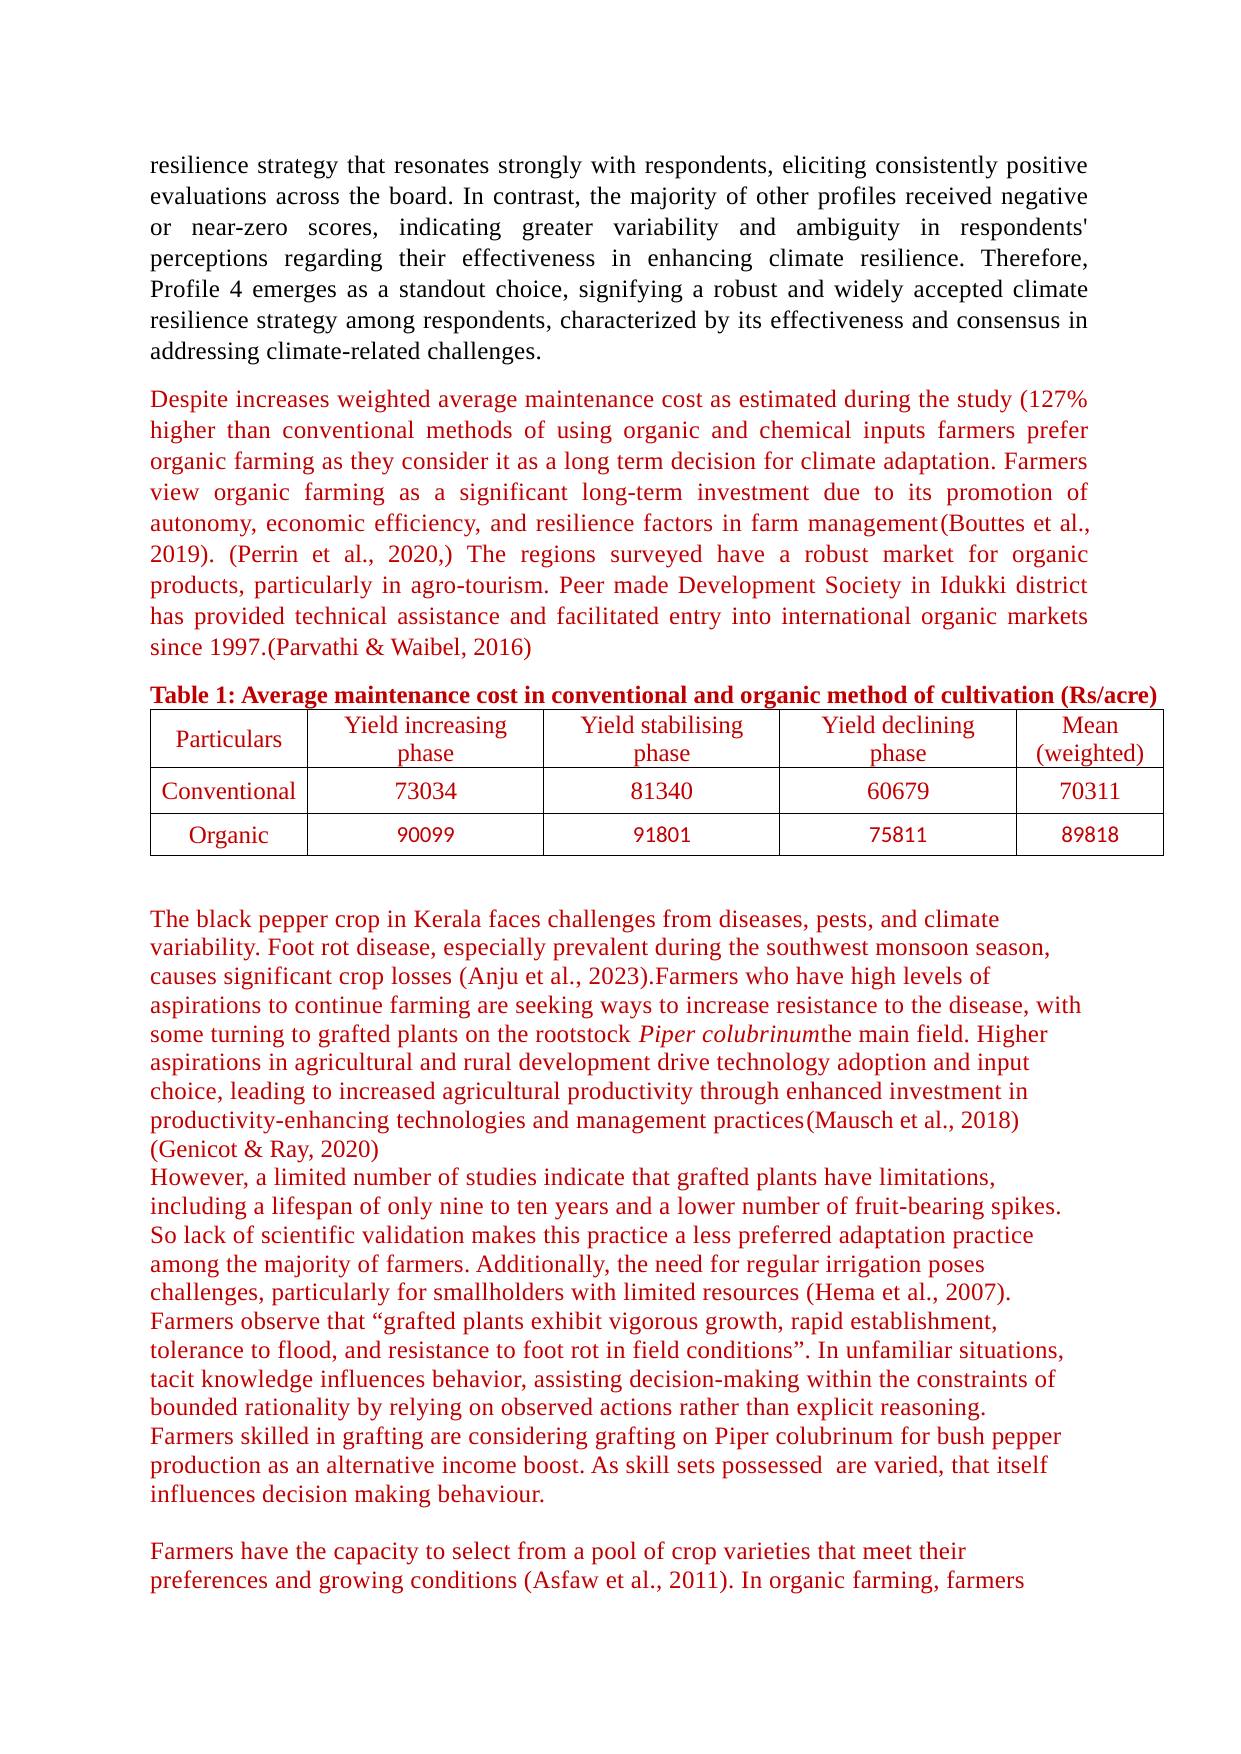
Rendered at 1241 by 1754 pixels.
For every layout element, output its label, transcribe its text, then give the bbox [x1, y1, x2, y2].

table_header Mean (weighted) [1017, 710, 1163, 767]
table_cell 90099 [308, 814, 543, 855]
table_header Yield stabilising phase [544, 710, 779, 767]
text Despite increases weighted average maintenance cost as estimated during the study (127% higher than conventional methods of using organic and chemical inputs farmers prefer organic farming as they consider it as a long term decision for climate adaptation. Farmers view organic farming as a significant long-term investment due to its promotion of autonomy, economic efficiency, and resilience factors in farm management(Bouttes et al., 2019). (Perrin et al., 2020,) The regions surveyed have a robust market for organic products, particularly in agro-tourism. Peer made Development Society in Idukki district has provided technical assistance and facilitated entry into international organic markets since 1997.(Parvathi & Waibel, 2016) [150, 506, 1090, 570]
table_cell 75811 [780, 814, 1016, 855]
text Farmers observe that “grafted plants exhibit vigorous growth, rapid establishment, tolerance to flood, and resistance to foot rot in field conditions”. In unfamiliar situations, tacit knowledge influences behavior, assisting decision-making within the constraints of bounded rationality by relying on observed actions rather than explicit reasoning. [150, 1306, 1090, 1421]
table_header Particulars [151, 710, 307, 767]
table_header Yield declining phase [780, 710, 1016, 767]
table_cell 81340 [544, 768, 779, 812]
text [150, 334, 1090, 365]
text The black pepper crop in Kerala faces challenges from diseases, pests, and climate variability. Foot rot disease, especially prevalent during the southwest monsoon season, causes significant crop losses (Anju et al., 2023).Farmers who have high levels of aspirations to continue farming are seeking ways to increase resistance to the disease, with some turning to grafted plants on the rootstock Piper colubrinumthe main field. Higher aspirations in agricultural and rural development drive technology adoption and input choice, leading to increased agricultural productivity through enhanced investment in productivity-enhancing technologies and management practices(Mausch et al., 2018)(Genicot & Ray, 2020) [150, 904, 1090, 1162]
text Farmers skilled in grafting are considering grafting on Piper colubrinum for bush pepper production as an alternative income boost. As skill sets possessed are varied, that itself influences decision making behaviour. [546, 1421, 1090, 1507]
table_cell 91801 [544, 814, 779, 855]
text Table 1: Average maintenance cost in conventional and organic method of cultivation (Rs/acre) [150, 680, 1240, 709]
table_cell 89818 [1017, 814, 1163, 855]
text However, a limited number of studies indicate that grafted plants have limitations, including a lifespan of only nine to ten years and a lower number of fruit-bearing spikes. So lack of scientific validation makes this practice a less preferred adaptation practice among the majority of farmers. Additionally, the need for regular irrigation poses challenges, particularly for smallholders with limited resources (Hema et al., 2007). [150, 1162, 1090, 1306]
table_cell 60679 [780, 768, 1016, 812]
table_header Yield increasing phase [308, 710, 543, 767]
table_cell 70311 [1017, 768, 1163, 812]
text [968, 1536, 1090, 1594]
table_cell Organic [151, 814, 307, 855]
table_cell Conventional [151, 768, 307, 812]
table_cell 73034 [308, 768, 543, 812]
